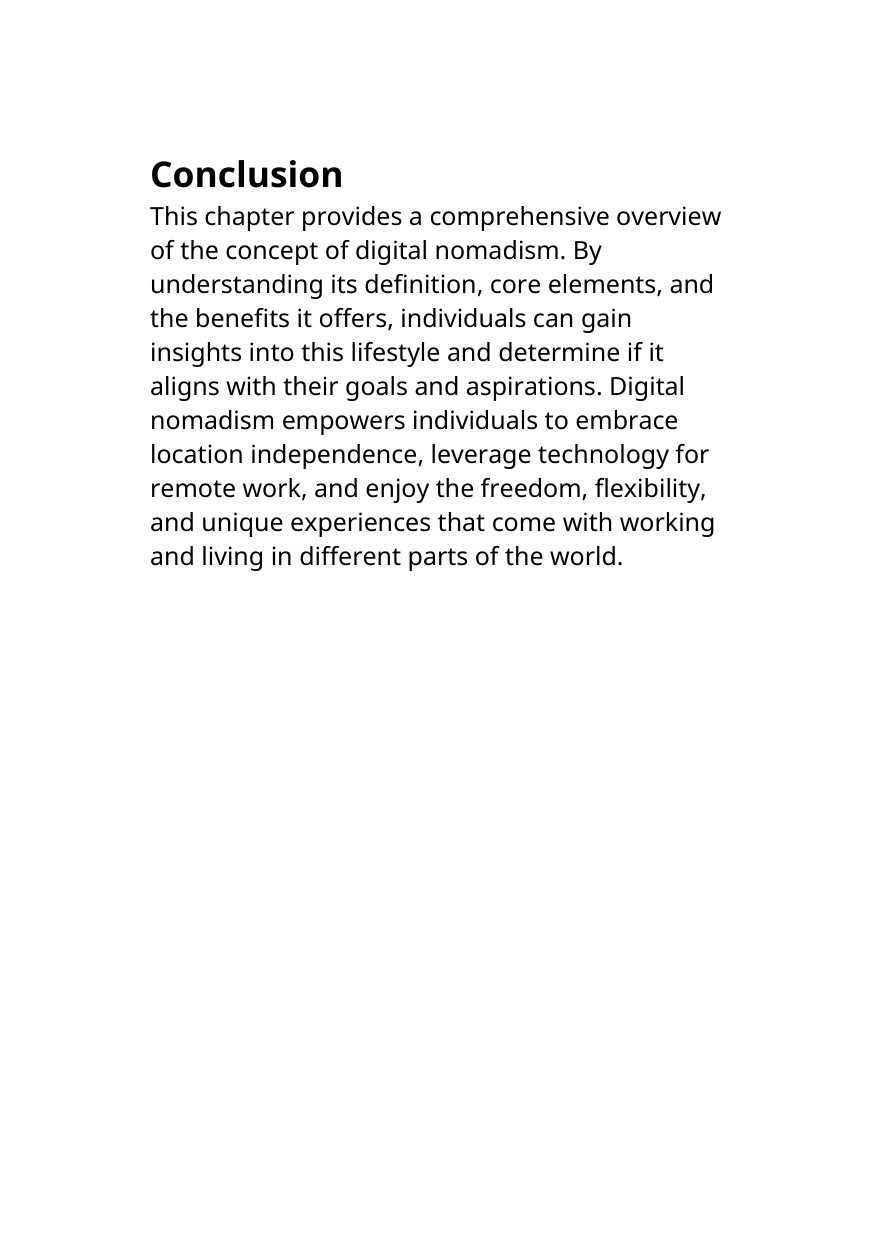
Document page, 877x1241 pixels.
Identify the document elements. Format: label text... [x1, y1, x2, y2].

subtitle Conclusion [150, 150, 727, 198]
text This chapter provides a comprehensive overview of the concept of digital nomadism. By understanding its definition, core elements, and the benefits it offers, individuals can gain insights into this lifestyle and determine if it aligns with their goals and aspirations. Digital nomadism empowers individuals to embrace location independence, leverage technology for remote work, and enjoy the freedom, flexibility, and unique experiences that come with working and living in different parts of the world. [150, 198, 727, 573]
